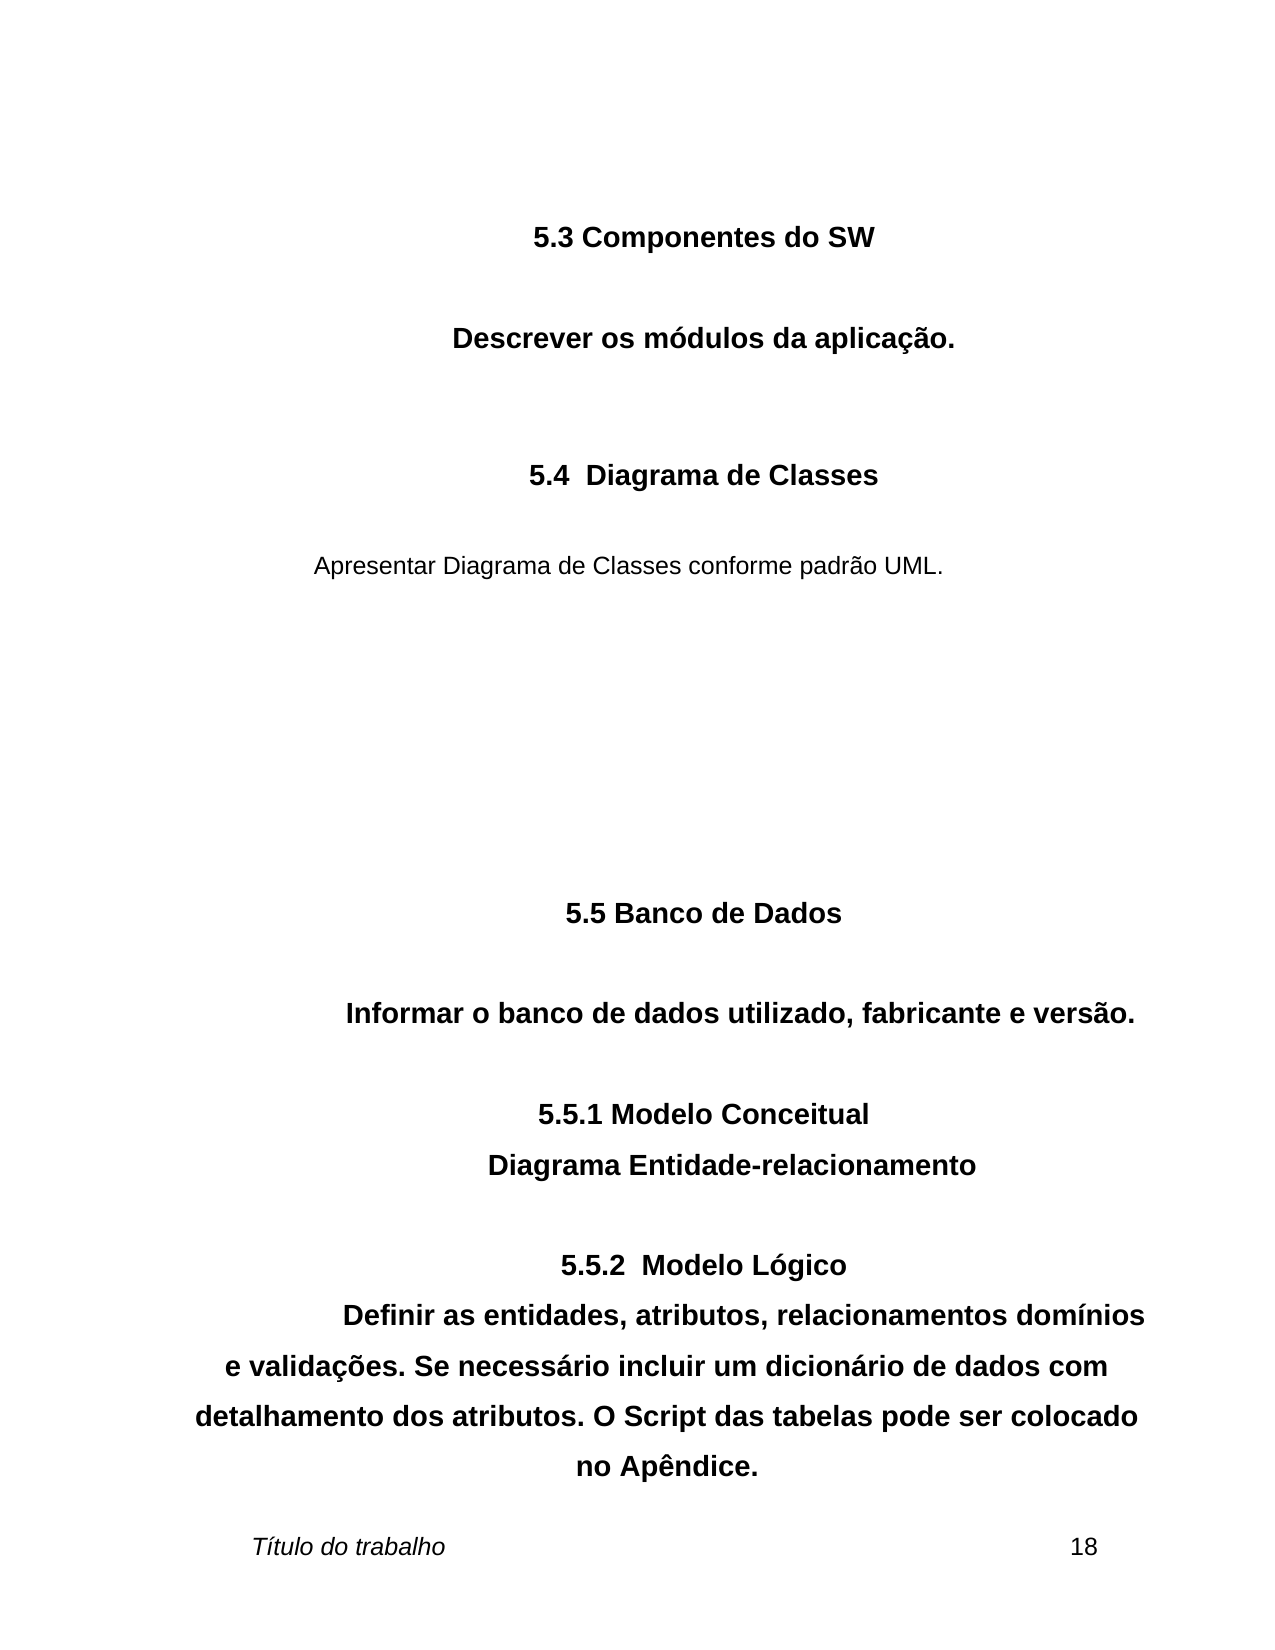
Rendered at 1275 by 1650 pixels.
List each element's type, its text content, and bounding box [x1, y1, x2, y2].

title 5.3 Componentes do SW [177, 220, 1157, 254]
title Informar o banco de dados utilizado, fabricante e versão. [177, 997, 1157, 1030]
text Apresentar Diagrama de Classes conforme padrão UML. [177, 551, 1157, 580]
title Diagrama Entidade-relacionamento [177, 1147, 1157, 1181]
title Descrever os módulos da aplicação. [177, 321, 1157, 354]
title 5.5.1 Modelo Conceitual [177, 1097, 1157, 1131]
title 5.5.2 Modelo Lógico [177, 1248, 1157, 1282]
title 5.4 Diagrama de Classes [177, 457, 1157, 491]
title 5.5 Banco de Dados [177, 896, 1157, 929]
